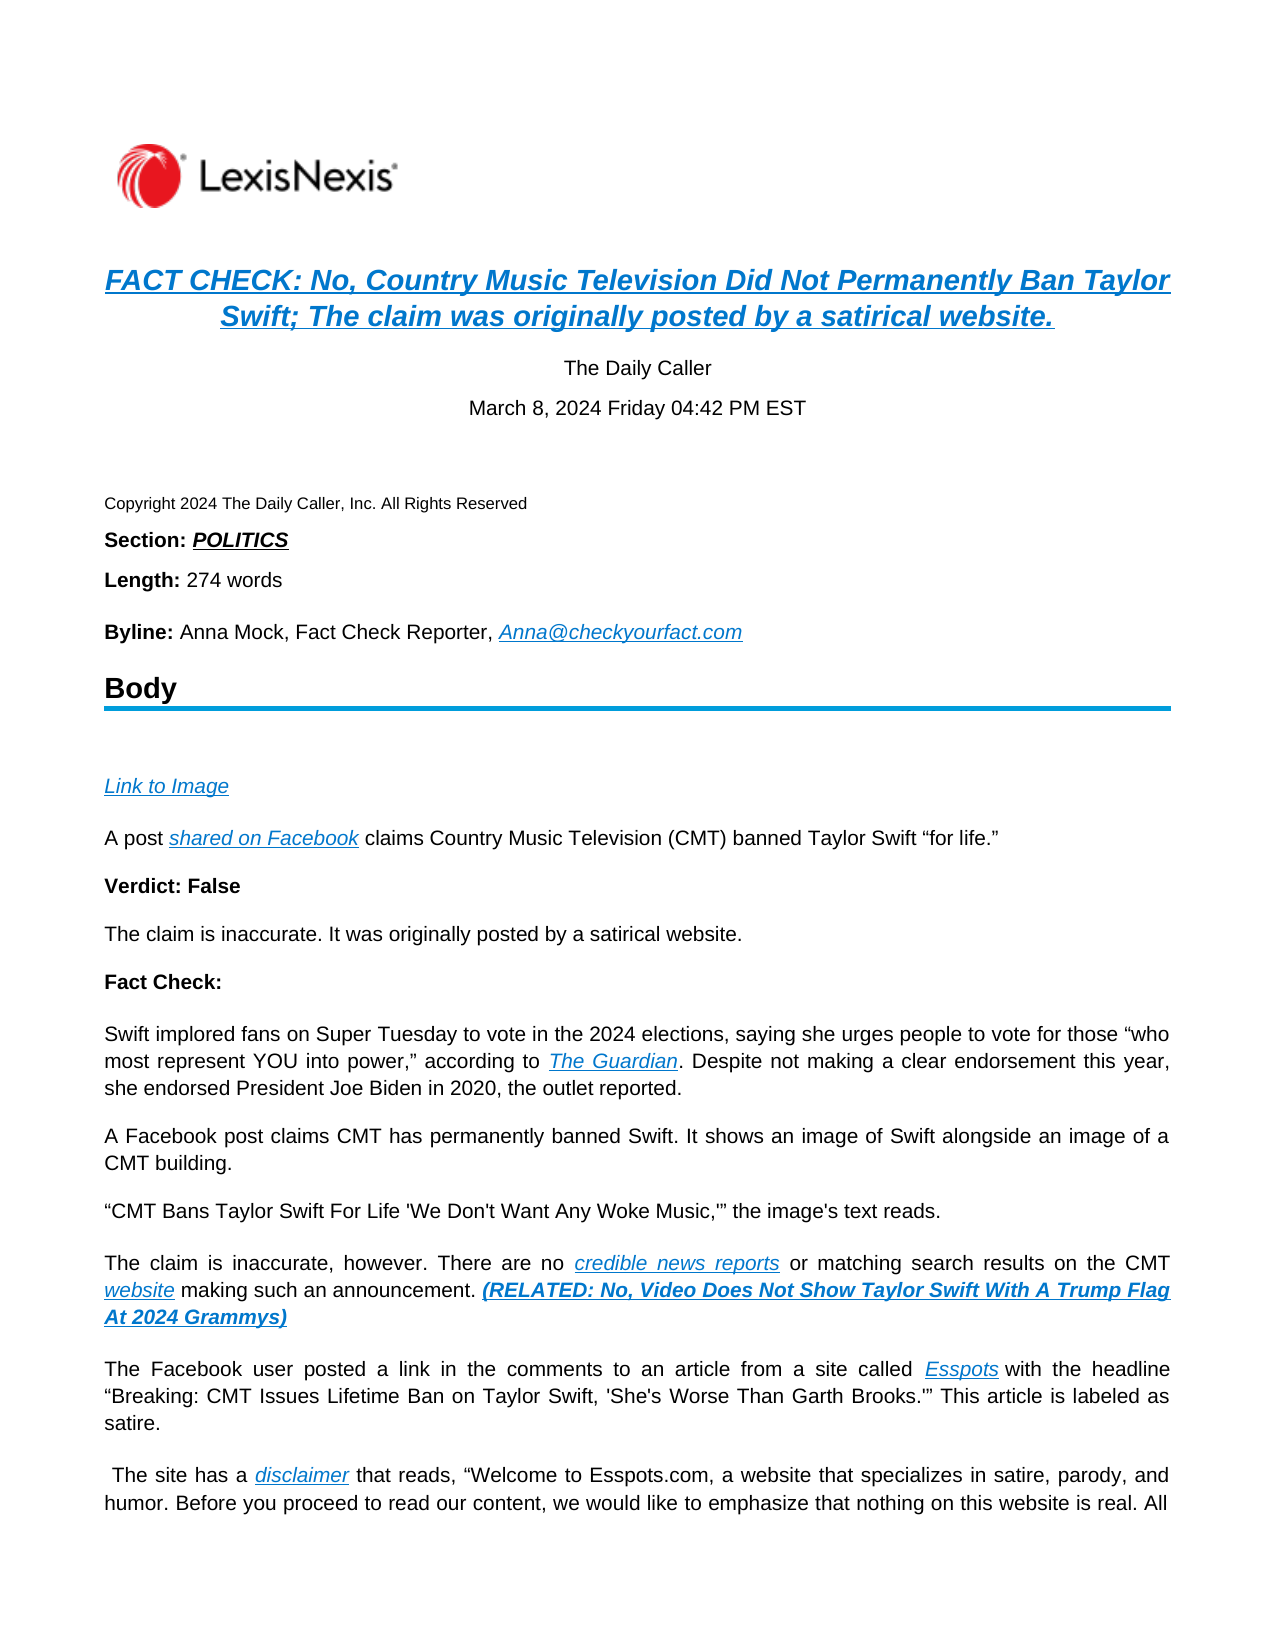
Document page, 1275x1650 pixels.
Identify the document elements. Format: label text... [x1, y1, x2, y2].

text Link to Image [104, 771, 1171, 798]
text Verdict: False [104, 871, 1171, 898]
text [104, 1460, 1171, 1514]
text Body [104, 669, 1171, 704]
subtitle FACT CHECK: No, Country Music Television Did Not Permanently Ban Taylor Swift; The claim was originally posted by a satirical website. [104, 261, 1171, 332]
text The claim is inaccurate. It was originally posted by a satirical website. [104, 918, 1171, 946]
text Length: 274 words [104, 565, 1171, 592]
text The Facebook user posted a link in the comments to an article from a site called Esspots with the headline “Breaking: CMT Issues Lifetime Ban on Taylor Swift, 'She's Worse Than Garth Brooks.'” This article is labeled as satire. [104, 1354, 1171, 1435]
text Byline: Anna Mock, Fact Check Reporter, Anna@checkyourfact.com [104, 617, 1171, 644]
text March 8, 2024 Friday 04:42 PM EST [104, 393, 1171, 420]
text The claim is inaccurate, however. There are no credible news reports or matching search results on the CMT website making such an announcement. (RELATED: No, Video Does Not Show Taylor Swift With A Trump Flag At 2024 Grammys) [104, 1248, 1171, 1329]
text A Facebook post claims CMT has permanently banned Swift. It shows an image of Swift alongside an image of a CMT building. [104, 1121, 1171, 1175]
picture [104, 144, 412, 208]
text Fact Check: [104, 966, 1171, 993]
text Section: POLITICS [104, 525, 1171, 552]
text Copyright 2024 The Daily Caller, Inc. All Rights Reserved [104, 461, 1171, 513]
text “CMT Bans Taylor Swift For Life 'We Don't Want Any Woke Music,'” the image's text reads. [104, 1196, 1171, 1223]
text Swift implored fans on Super Tuesday to vote in the 2024 elections, saying she urges people to vote for those “who most represent YOU into power,” according to The Guardian. Despite not making a clear endorsement this year, she endorsed President Joe Biden in 2020, the outlet reported. [104, 1018, 1171, 1100]
text A post shared on Facebook claims Country Music Television (CMT) banned Taylor Swift “for life.” [104, 823, 1171, 850]
text The Daily Caller [104, 353, 1171, 380]
